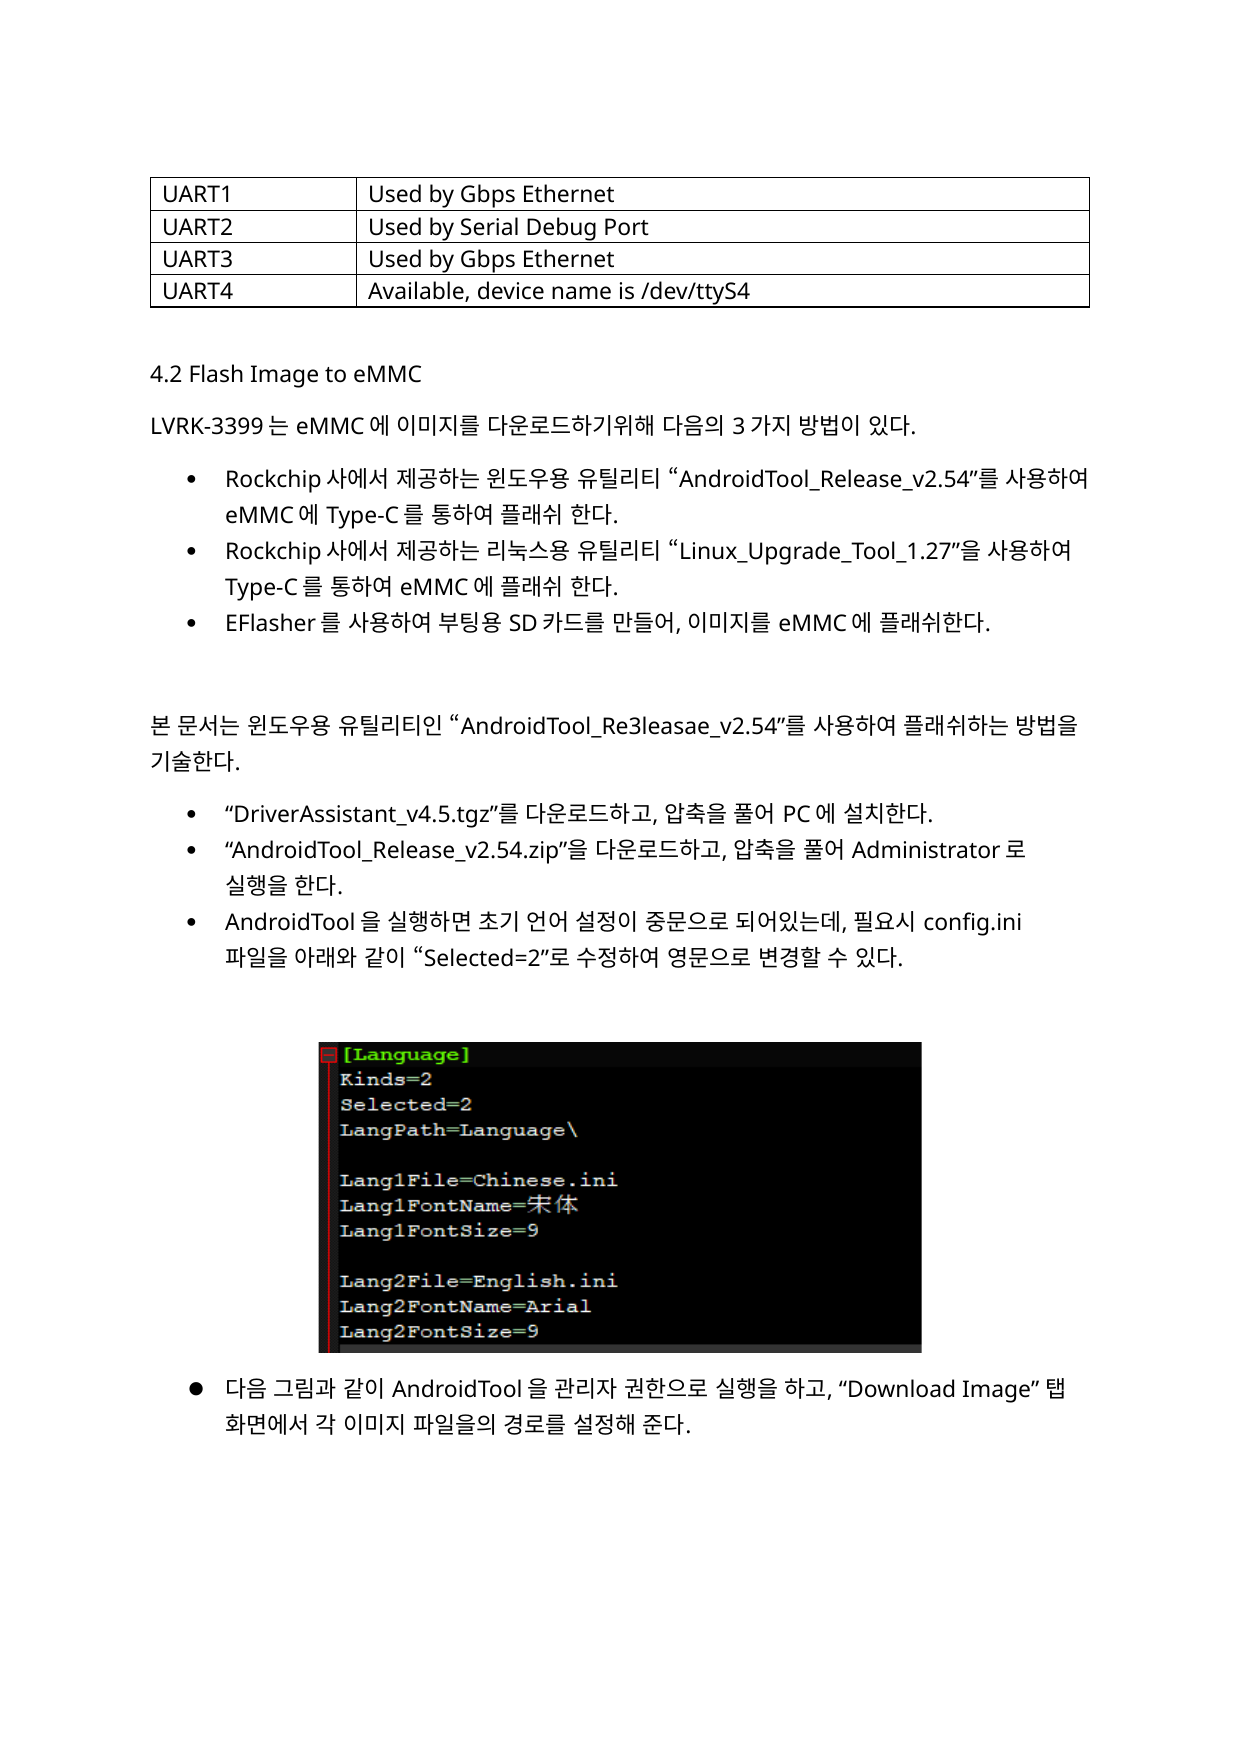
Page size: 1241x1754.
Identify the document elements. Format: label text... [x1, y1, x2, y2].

table_cell UART3 [151, 243, 356, 274]
list 다음 그림과 같이 AndroidTool을 관리자 권한으로 실행을 하고, “Download Image” 탭 화면에서 각 이미지 파일을의 경로를 설정해 준다. [187, 1371, 1090, 1440]
list “DriverAssistant_v4.5.tgz”를 다운로드하고, 압축을 풀어 PC에 설치한다. [187, 796, 1090, 829]
list AndroidTool을 실행하면 초기 언어 설정이 중문으로 되어있는데, 필요시 config.ini 파일을 아래와 같이 “Selected=2”로 수정하여 영문으로 변경할 수 있다. [187, 904, 1090, 973]
picture [318, 1042, 922, 1353]
list “AndroidTool_Release_v2.54.zip”을 다운로드하고, 압축을 풀어 Administrator로 실행을 한다. [187, 832, 1090, 901]
list Rockchip사에서 제공하는 윈도우용 유틸리티 “AndroidTool_Release_v2.54”를 사용하여 eMMC에 Type-C를 통하여 플래쉬 한다. [187, 461, 1090, 530]
table_cell Used by Serial Debug Port [357, 211, 1089, 242]
table_cell Available, device name is /dev/ttyS4 [357, 275, 1089, 306]
table_cell UART2 [151, 211, 356, 242]
table_cell Used by Gbps Ethernet [357, 178, 1089, 209]
list Rockchip사에서 제공하는 리눅스용 유틸리티 “Linux_Upgrade_Tool_1.27”을 사용하여 Type-C를 통하여 eMMC에 플래쉬 한다. [187, 533, 1090, 602]
table_cell Used by Gbps Ethernet [357, 243, 1089, 274]
text 본 문서는 윈도우용 유틸리티인 “AndroidTool_Re3leasae_v2.54”를 사용하여 플래쉬하는 방법을 기술한다. [150, 708, 1090, 777]
table_cell UART4 [151, 275, 356, 306]
text LVRK-3399는 eMMC에 이미지를 다운로드하기위해 다음의 3가지 방법이 있다. [150, 408, 1090, 442]
text 4.2 Flash Image to eMMC [150, 358, 1090, 389]
list EFlasher를 사용하여 부팅용 SD카드를 만들어, 이미지를 eMMC에 플래쉬한다. [187, 604, 1090, 638]
table_cell UART1 [151, 178, 356, 209]
